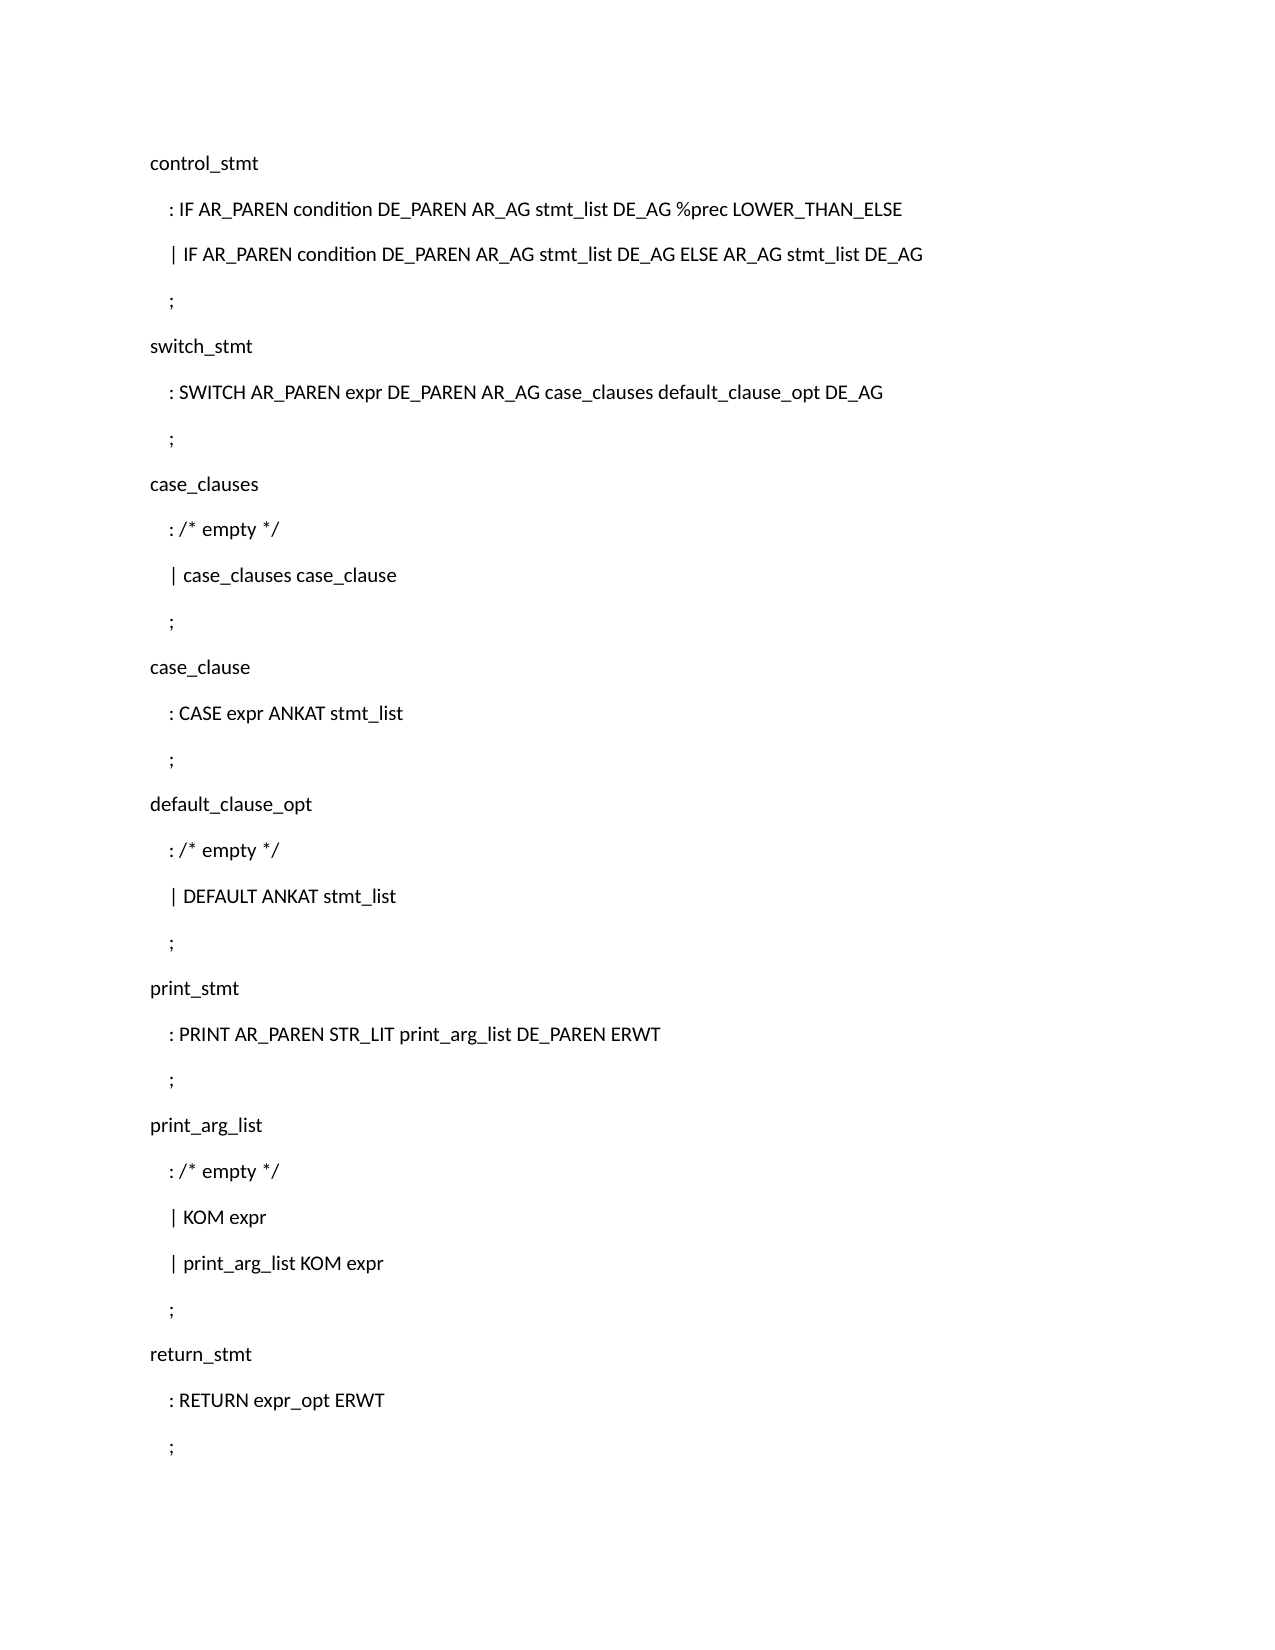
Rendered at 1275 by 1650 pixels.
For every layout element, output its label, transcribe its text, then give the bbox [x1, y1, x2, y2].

text return_stmt [150, 1342, 1125, 1367]
text : /* empty */ [150, 1158, 1125, 1184]
text ; [150, 287, 1125, 313]
text | IF AR_PAREN condition DE_PAREN AR_AG stmt_list DE_AG ELSE AR_AG stmt_list DE_AG [150, 242, 1125, 267]
text | DEFAULT ANKAT stmt_list [150, 883, 1125, 909]
text control_stmt [150, 150, 1125, 175]
text : SWITCH AR_PAREN expr DE_PAREN AR_AG case_clauses default_clause_opt DE_AG [150, 379, 1125, 404]
text : CASE expr ANKAT stmt_list [150, 700, 1125, 725]
text | case_clauses case_clause [150, 562, 1125, 588]
text case_clause [150, 654, 1125, 679]
text ; [150, 746, 1125, 771]
text | KOM expr [150, 1204, 1125, 1229]
text default_clause_opt [150, 792, 1125, 817]
text : /* empty */ [150, 837, 1125, 863]
text : PRINT AR_PAREN STR_LIT print_arg_list DE_PAREN ERWT [150, 1021, 1125, 1046]
text switch_stmt [150, 333, 1125, 359]
text : RETURN expr_opt ERWT [150, 1387, 1125, 1413]
text : IF AR_PAREN condition DE_PAREN AR_AG stmt_list DE_AG %prec LOWER_THAN_ELSE [150, 196, 1125, 221]
text print_arg_list [150, 1112, 1125, 1138]
text case_clauses [150, 471, 1125, 496]
text ; [150, 1433, 1125, 1459]
text ; [150, 1067, 1125, 1092]
text ; [150, 929, 1125, 954]
text | print_arg_list KOM expr [150, 1250, 1125, 1275]
text ; [150, 425, 1125, 450]
text : /* empty */ [150, 517, 1125, 542]
text print_stmt [150, 975, 1125, 1000]
text ; [150, 608, 1125, 634]
text ; [150, 1296, 1125, 1321]
